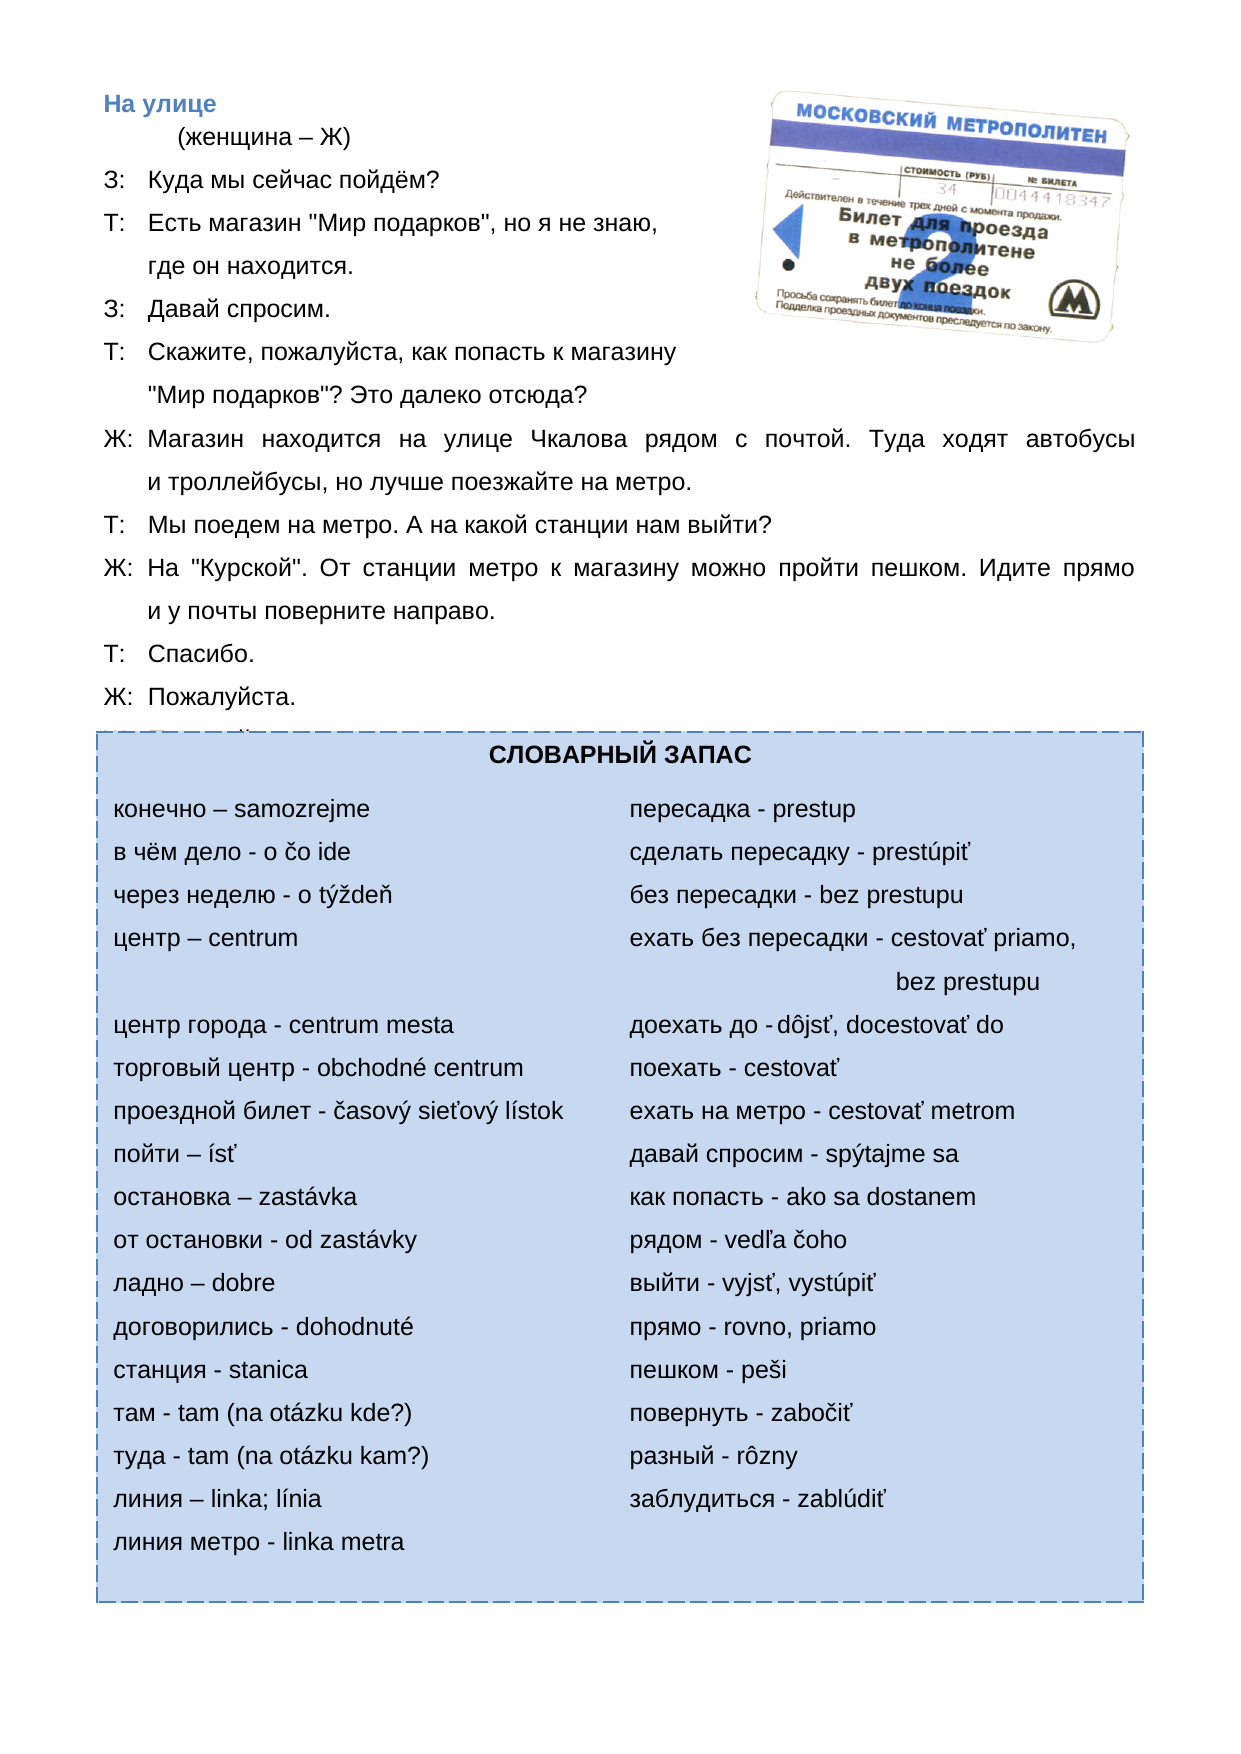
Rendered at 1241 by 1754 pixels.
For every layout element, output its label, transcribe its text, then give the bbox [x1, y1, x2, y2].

text З: Куда мы сейчас пойдём? [103, 165, 754, 193]
text Т: Мы поедем на метро. А на какой станции нам выйти? [103, 510, 1137, 538]
text Ж: На "Курской". От станции метро к магазину можно пройти пешком. Идите прямо и у почты поверните направо. [103, 553, 1137, 625]
text Т: Скажите, пожалуйста, как попасть к магазину [103, 337, 1137, 366]
text где он находится. [103, 251, 754, 280]
text Т: Есть магазин "Мир подарков", но я не знаю, [103, 208, 754, 237]
text Ж: Магазин находится на улице Чкалова рядом с почтой. Туда ходят автобусы и троллейбусы, но лучше поезжайте на метро. [103, 423, 1137, 495]
text "Мир подарков"? Это далеко отсюда? [103, 380, 1137, 409]
text Т: Спасибо. [103, 639, 1137, 668]
text З: Давай спросим. [103, 294, 754, 323]
subtitle На улице [103, 89, 754, 117]
text Ж: Пожалуйста. [103, 682, 1137, 711]
text (женщина – Ж) [103, 122, 754, 150]
